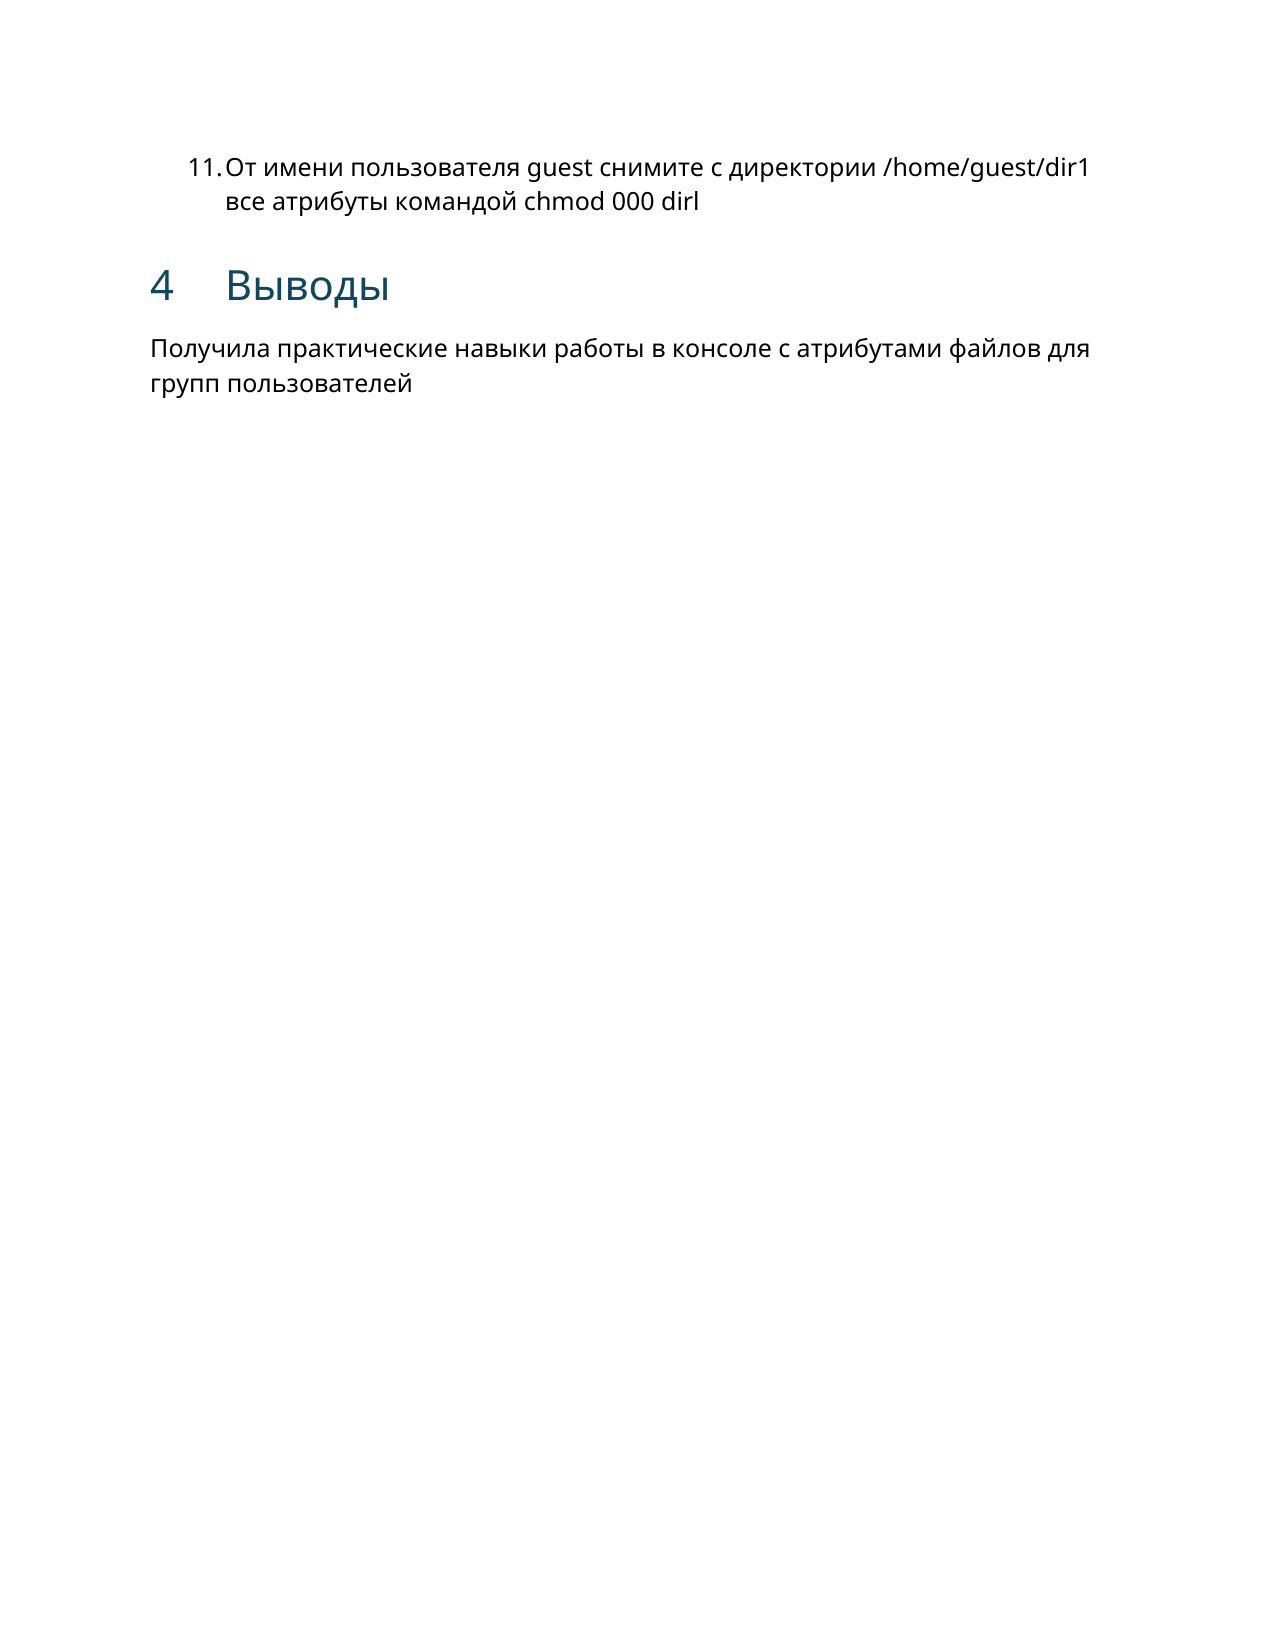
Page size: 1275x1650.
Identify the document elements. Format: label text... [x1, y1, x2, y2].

list От имени пользователя guest снимите с директории /home/guest/dir1 все атрибуты командой chmod 000 dirl [187, 150, 1125, 218]
subtitle 4 Выводы [150, 256, 1125, 312]
text Получила практические навыки работы в консоле с атрибутами файлов для групп пользователей [150, 331, 1125, 399]
